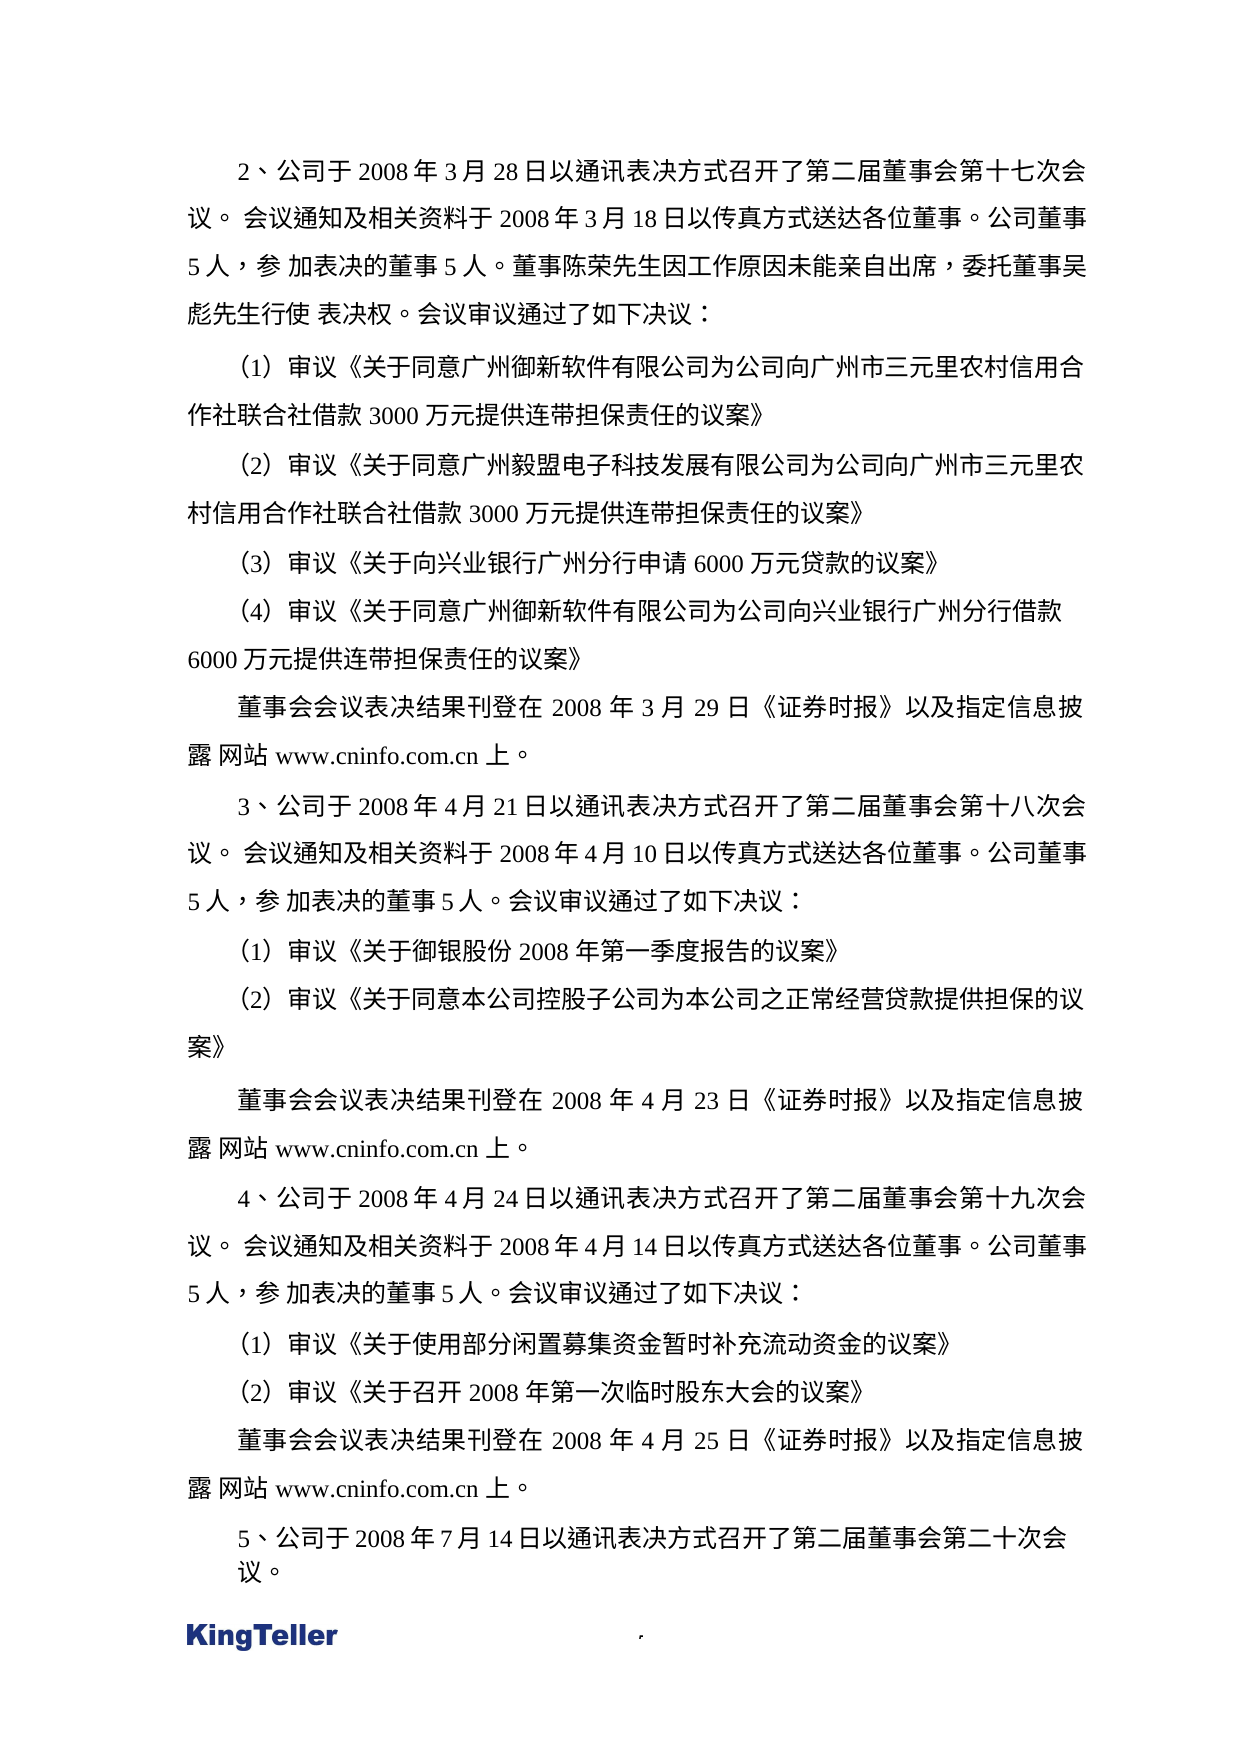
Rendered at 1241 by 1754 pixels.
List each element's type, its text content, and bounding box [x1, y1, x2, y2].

text 董事会会议表决结果刊登在 2008 年 3 月 29 日《证券时报》以及指定信息披露 网站 www.cninfo.com.cn 上。 [187, 690, 1085, 772]
text 董事会会议表决结果刊登在 2008 年 4 月 25 日《证券时报》以及指定信息披露 网站 www.cninfo.com.cn 上。 [187, 1423, 1085, 1504]
text 董事会会议表决结果刊登在 2008 年 4 月 23 日《证券时报》以及指定信息披露 网站 www.cninfo.com.cn 上。 [187, 1083, 1085, 1164]
text 2、公司于2008年3月28日以通讯表决方式召开了第二届董事会第十七次会议。 会议通知及相关资料于2008年3月18日以传真方式送达各位董事。公司董事5人，参 加表决的董事5人。董事陈荣先生因工作原因未能亲自出席，委托董事吴彪先生行使 表决权。会议审议通过了如下决议： [187, 153, 1088, 330]
text （1）审议《关于御银股份 2008 年第一季度报告的议案》 [225, 934, 1103, 968]
text （4）审议《关于同意广州御新软件有限公司为公司向兴业银行广州分行借款 [225, 594, 1103, 628]
text （1）审议《关于使用部分闲置募集资金暂时补充流动资金的议案》 [225, 1326, 1103, 1361]
text 6000 万元提供连带担保责任的议案》 [187, 642, 1103, 676]
text （1）审议《关于同意广州御新软件有限公司为公司向广州市三元里农村信用合 作社联合社借款 3000 万元提供连带担保责任的议案》 [187, 350, 1086, 431]
text （2）审议《关于同意广州毅盟电子科技发展有限公司为公司向广州市三元里农 村信用合作社联合社借款 3000 万元提供连带担保责任的议案》 [187, 448, 1086, 529]
picture [187, 1624, 338, 1651]
text （3）审议《关于向兴业银行广州分行申请 6000 万元贷款的议案》 [225, 546, 1103, 580]
text 4、公司于2008年4月24日以通讯表决方式召开了第二届董事会第十九次会议。 会议通知及相关资料于2008年4月14日以传真方式送达各位董事。公司董事5人，参 加表决的董事5人。会议审议通过了如下决议： [187, 1181, 1088, 1310]
text 3、公司于2008年4月21日以通讯表决方式召开了第二届董事会第十八次会议。 会议通知及相关资料于2008年4月10日以传真方式送达各位董事。公司董事5人，参 加表决的董事5人。会议审议通过了如下决议： [187, 788, 1088, 917]
text （2）审议《关于召开 2008 年第一次临时股东大会的议案》 [225, 1374, 1103, 1409]
text （2）审议《关于同意本公司控股子公司为本公司之正常经营贷款提供担保的议 案》 [187, 982, 1086, 1063]
text 5、公司于2008年7月14日以通讯表决方式召开了第二届董事会第二十次会议。 [237, 1521, 1103, 1589]
